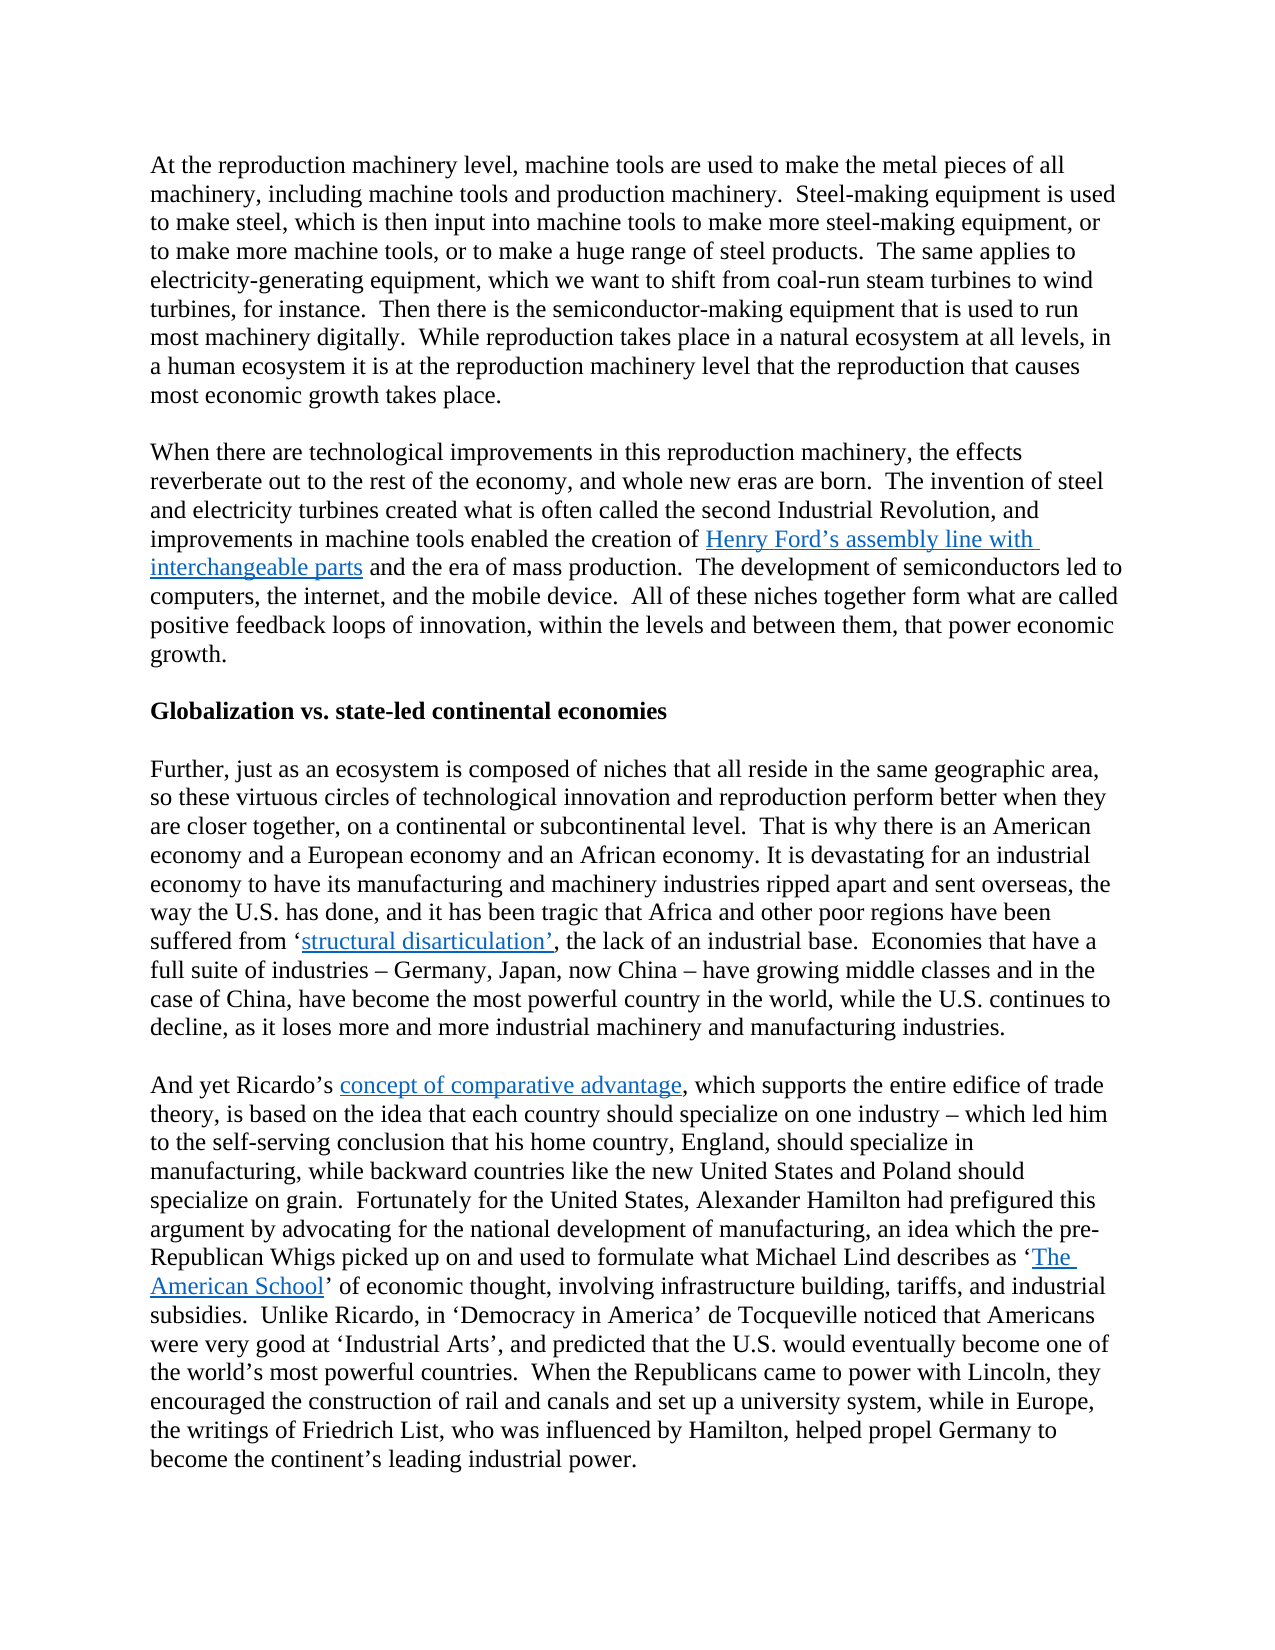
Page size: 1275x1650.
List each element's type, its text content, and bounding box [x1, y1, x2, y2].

text At the reproduction machinery level, machine tools are used to make the metal pieces of all machinery, including machine tools and production machinery. Steel-making equipment is used to make steel, which is then input into machine tools to make more steel-making equipment, or to make more machine tools, or to make a huge range of steel products. The same applies to electricity-generating equipment, which we want to shift from coal-run steam turbines to wind turbines, for instance. Then there is the semiconductor-making equipment that is used to run most machinery digitally. While reproduction takes place in a natural ecosystem at all levels, in a human ecosystem it is at the reproduction machinery level that the reproduction that causes most economic growth takes place. [150, 150, 1125, 409]
text And yet Ricardo’s concept of comparative advantage, which supports the entire edifice of trade theory, is based on the idea that each country should specialize on one industry – which led him to the self-serving conclusion that his home country, England, should specialize in manufacturing, while backward countries like the new United States and Poland should specialize on grain. Fortunately for the United States, Alexander Hamilton had prefigured this argument by advocating for the national development of manufacturing, an idea which the pre-Republican Whigs picked up on and used to formulate what Michael Lind describes as ‘The American School’ of economic thought, involving infrastructure building, tariffs, and industrial subsidies. Unlike Ricardo, in ‘Democracy in America’ de Tocqueville noticed that Americans were very good at ‘Industrial Arts’, and predicted that the U.S. would eventually become one of the world’s most powerful countries. When the Republicans came to power with Lincoln, they encouraged the construction of rail and canals and set up a university system, while in Europe, the writings of Friedrich List, who was influenced by Hamilton, helped propel Germany to become the continent’s leading industrial power. [150, 1070, 1125, 1472]
text Globalization vs. state-led continental economies [150, 696, 1125, 725]
text Further, just as an ecosystem is composed of niches that all reside in the same geographic area, so these virtuous circles of technological innovation and reproduction perform better when they are closer together, on a continental or subcontinental level. That is why there is an American economy and a European economy and an African economy. It is devastating for an industrial economy to have its manufacturing and machinery industries ripped apart and sent overseas, the way the U.S. has done, and it has been tragic that Africa and other poor regions have been suffered from ‘structural disarticulation’, the lack of an industrial base. Economies that have a full suite of industries – Germany, Japan, now China – have growing middle classes and in the case of China, have become the most powerful country in the world, while the U.S. continues to decline, as it loses more and more industrial machinery and manufacturing industries. [150, 754, 1125, 1041]
text When there are technological improvements in this reproduction machinery, the effects reverberate out to the rest of the economy, and whole new eras are born. The invention of steel and electricity turbines created what is often called the second Industrial Revolution, and improvements in machine tools enabled the creation of Henry Ford’s assembly line with interchangeable parts and the era of mass production. The development of semiconductors led to computers, the internet, and the mobile device. All of these niches together form what are called positive feedback loops of innovation, within the levels and between them, that power economic growth. [150, 437, 1125, 667]
